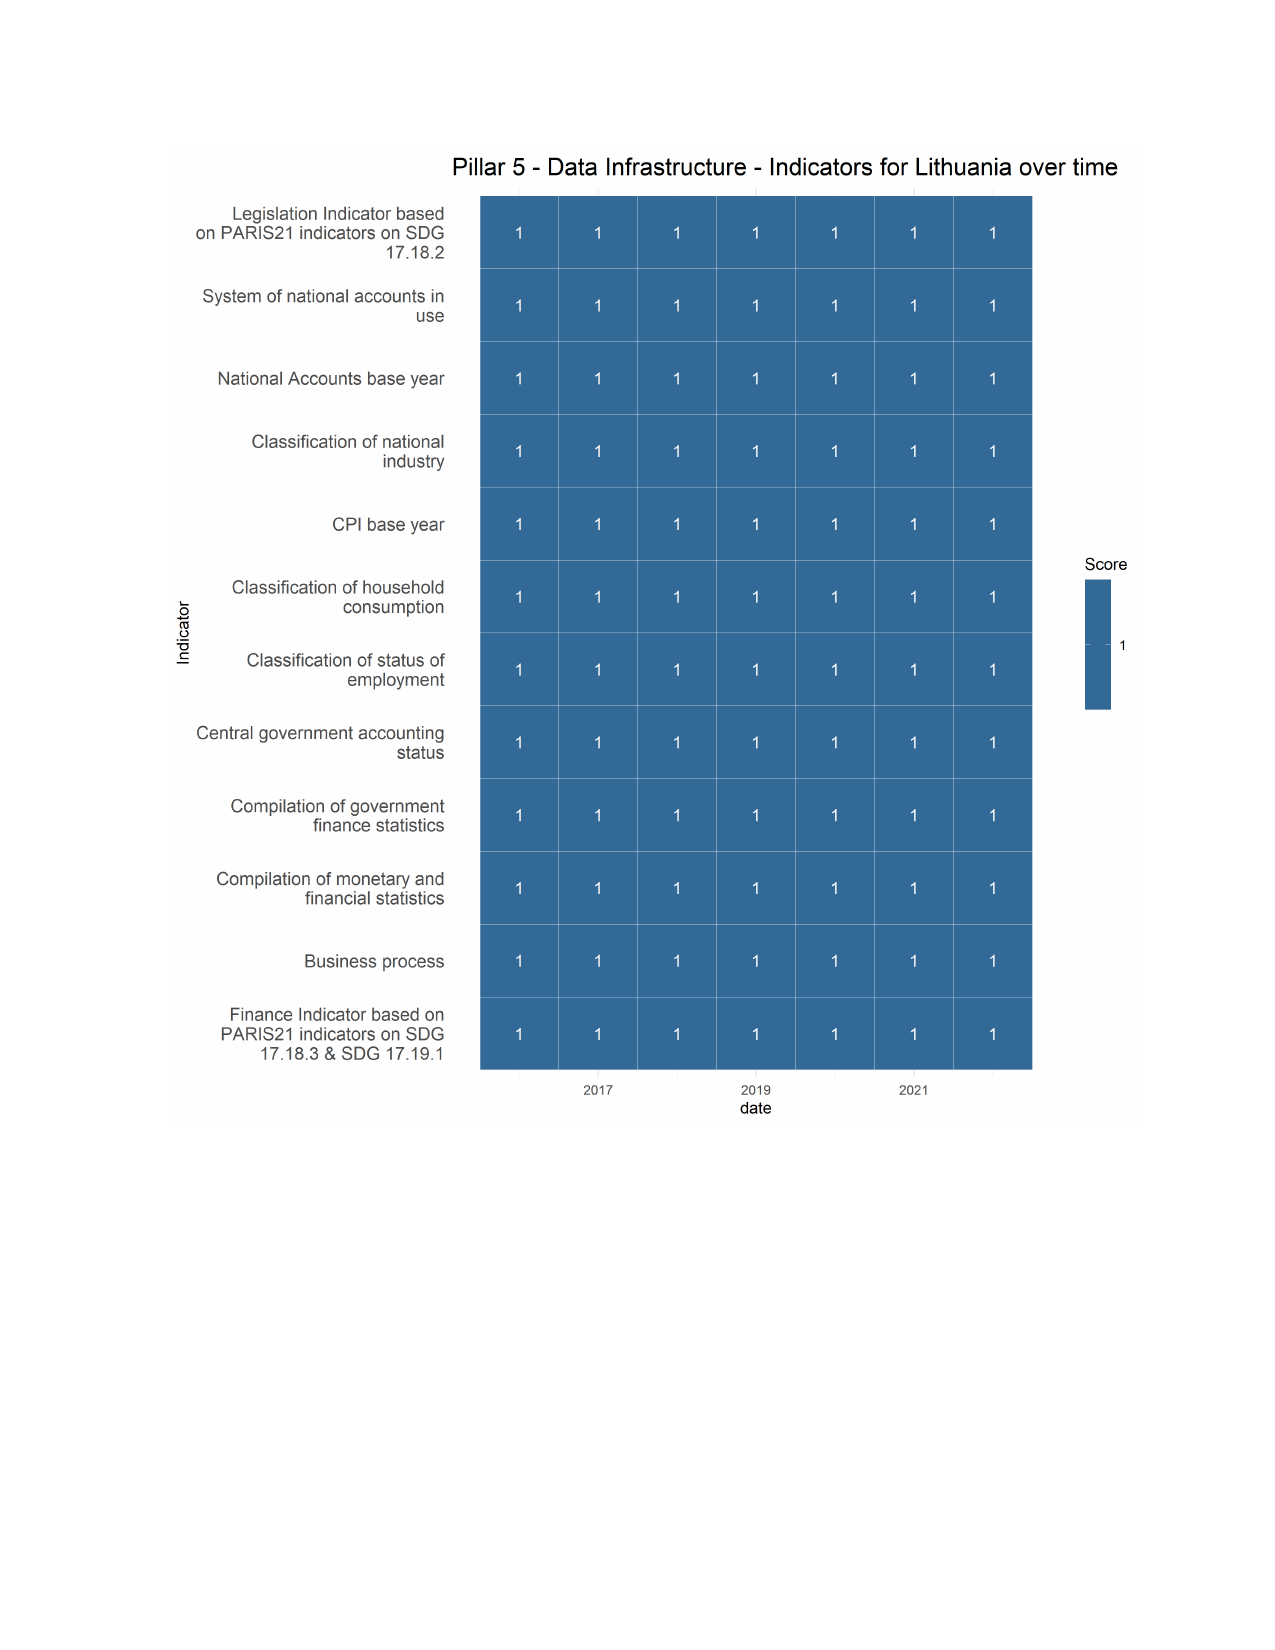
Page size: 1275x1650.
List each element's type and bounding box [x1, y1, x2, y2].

picture [168, 150, 1144, 1125]
